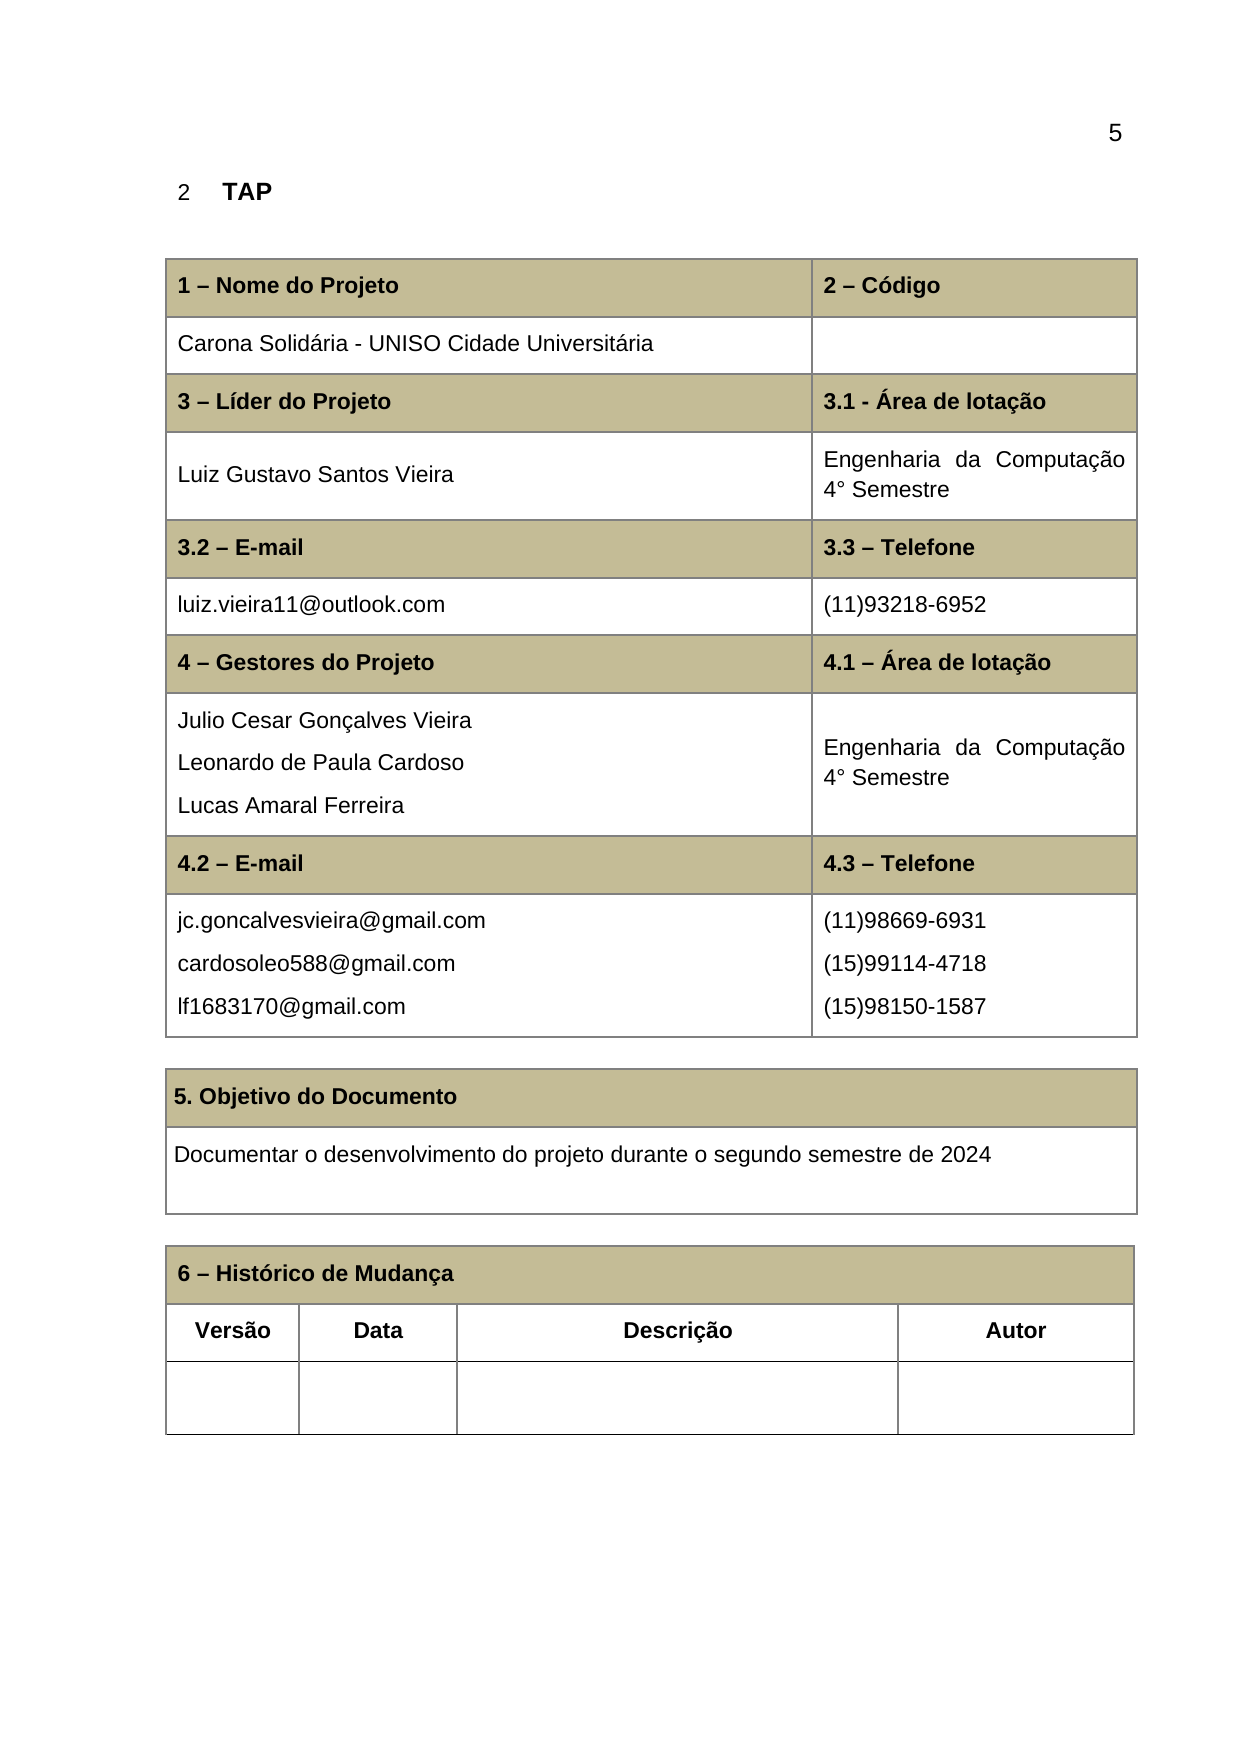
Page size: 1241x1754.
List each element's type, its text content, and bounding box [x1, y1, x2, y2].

table_cell 3.3 – Telefone [813, 521, 1136, 577]
table_cell [458, 1362, 897, 1434]
table_cell 4 – Gestores do Projeto [167, 636, 811, 692]
table_cell Carona Solidária - UNISO Cidade Universitária [167, 318, 811, 373]
table_cell (11)98669-6931 (15)99114-4718 (15)98150-1587 [813, 895, 1136, 1036]
table_cell luiz.vieira11@outlook.com [167, 579, 811, 634]
table_cell 4.3 – Telefone [813, 837, 1136, 893]
table_cell Julio Cesar Gonçalves Vieira Leonardo de Paula Cardoso Lucas Amaral Ferreira [167, 694, 811, 835]
table_cell 3.1 - Área de lotação [813, 375, 1136, 431]
table_cell Autor [899, 1305, 1133, 1361]
table_header 2 – Código [813, 260, 1136, 316]
table_cell 3.2 – E-mail [167, 521, 811, 577]
table_cell jc.goncalvesvieira@gmail.com cardosoleo588@gmail.com lf1683170@gmail.com [167, 895, 811, 1036]
table_cell 3 – Líder do Projeto [167, 375, 811, 431]
subtitle Tap [177, 177, 1122, 206]
table_header 6 – Histórico de Mudança [167, 1247, 1133, 1303]
table_cell Engenharia da Computação 4° Semestre [813, 433, 1136, 519]
table_cell Data [300, 1305, 456, 1361]
table_cell Descrição [458, 1305, 897, 1361]
table_cell [300, 1362, 456, 1434]
table_cell [813, 318, 1136, 373]
table_cell Versão [167, 1305, 298, 1361]
table_cell Documentar o desenvolvimento do projeto durante o segundo semestre de 2024 [167, 1128, 1136, 1213]
table_cell [167, 1362, 298, 1434]
table_cell [899, 1362, 1133, 1434]
table_cell Luiz Gustavo Santos Vieira [167, 433, 811, 519]
table_cell (11)93218-6952 [813, 579, 1136, 634]
table_cell Engenharia da Computação 4° Semestre [813, 694, 1136, 835]
table_header 1 – Nome do Projeto [167, 260, 811, 316]
table_cell 4.1 – Área de lotação [813, 636, 1136, 692]
table_cell 4.2 – E-mail [167, 837, 811, 893]
table_header 5. Objetivo do Documento [167, 1070, 1136, 1126]
